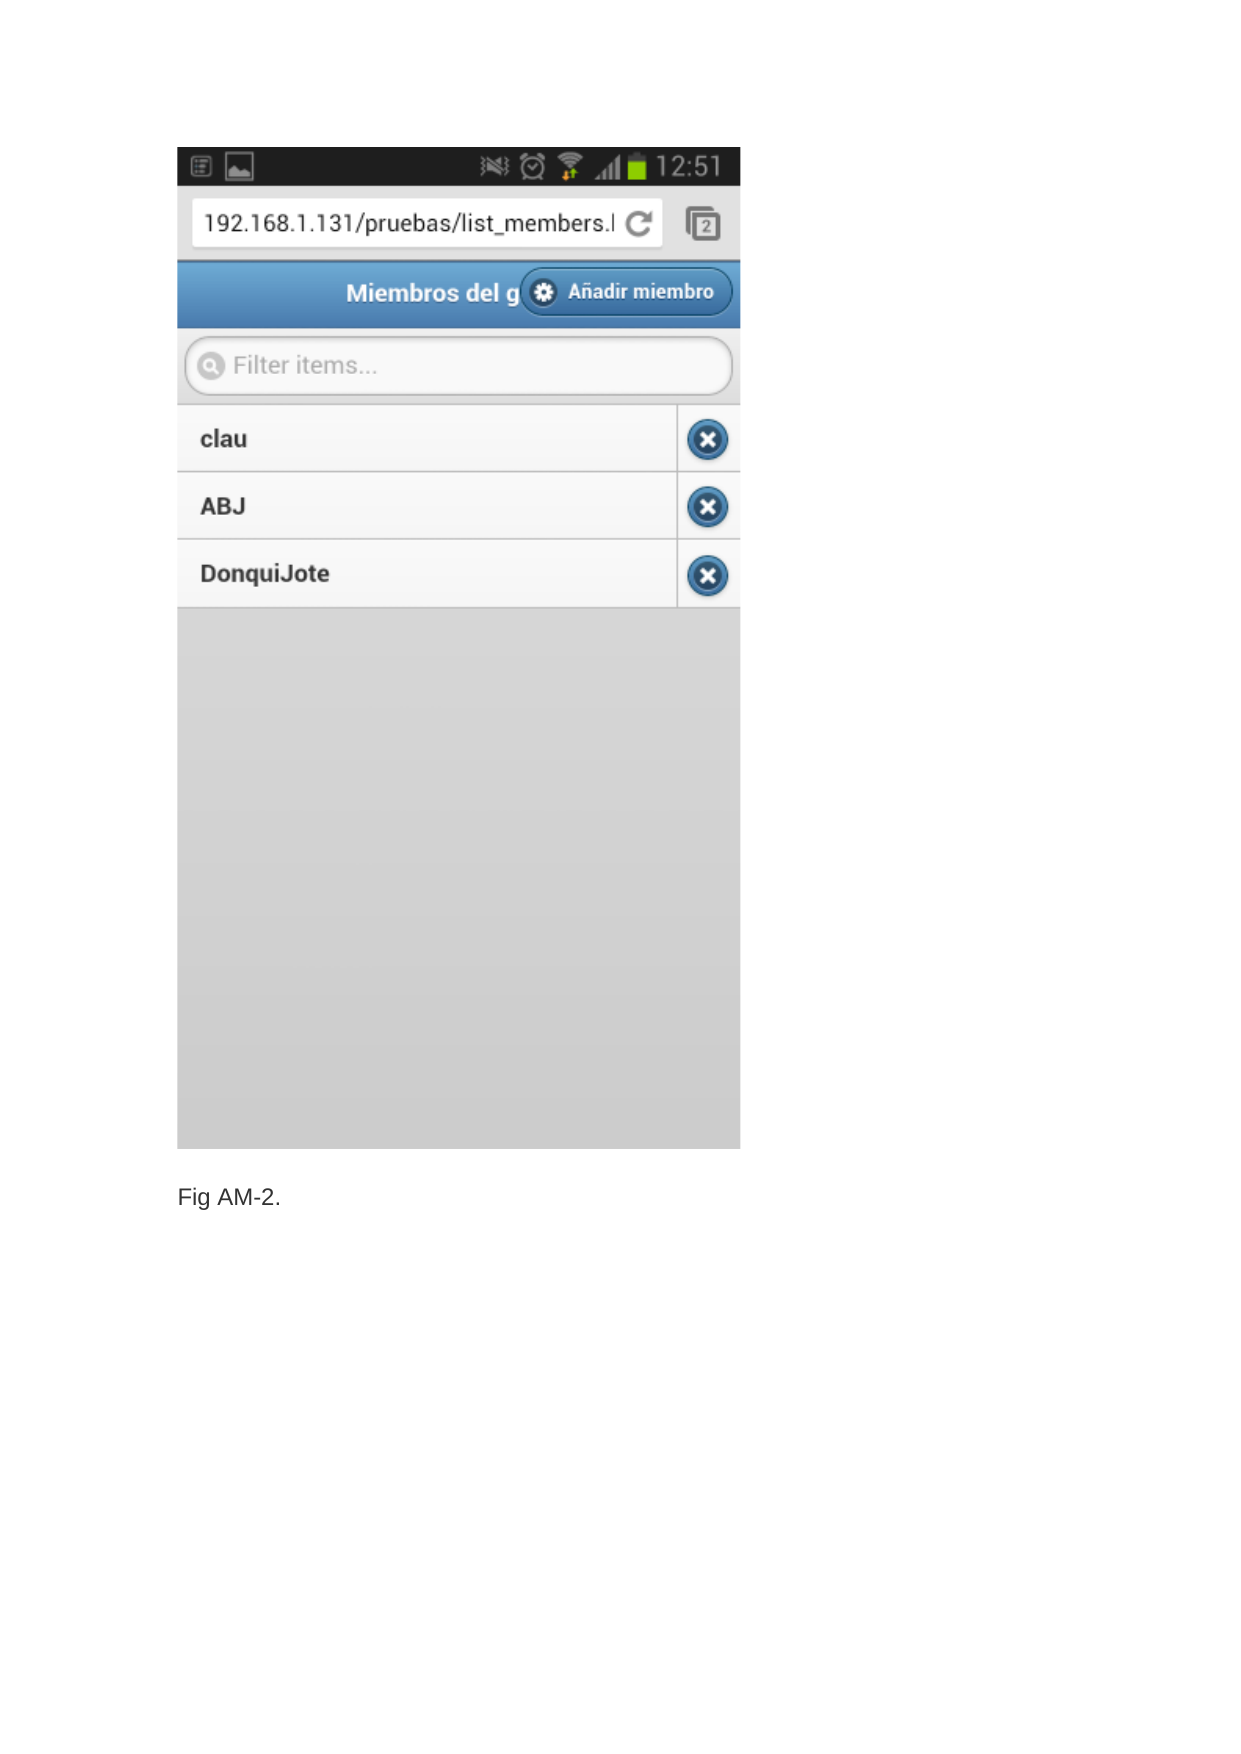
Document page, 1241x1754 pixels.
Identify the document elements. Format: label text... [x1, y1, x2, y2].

text Fig AM-2. [177, 1172, 1063, 1211]
picture [177, 147, 741, 1149]
